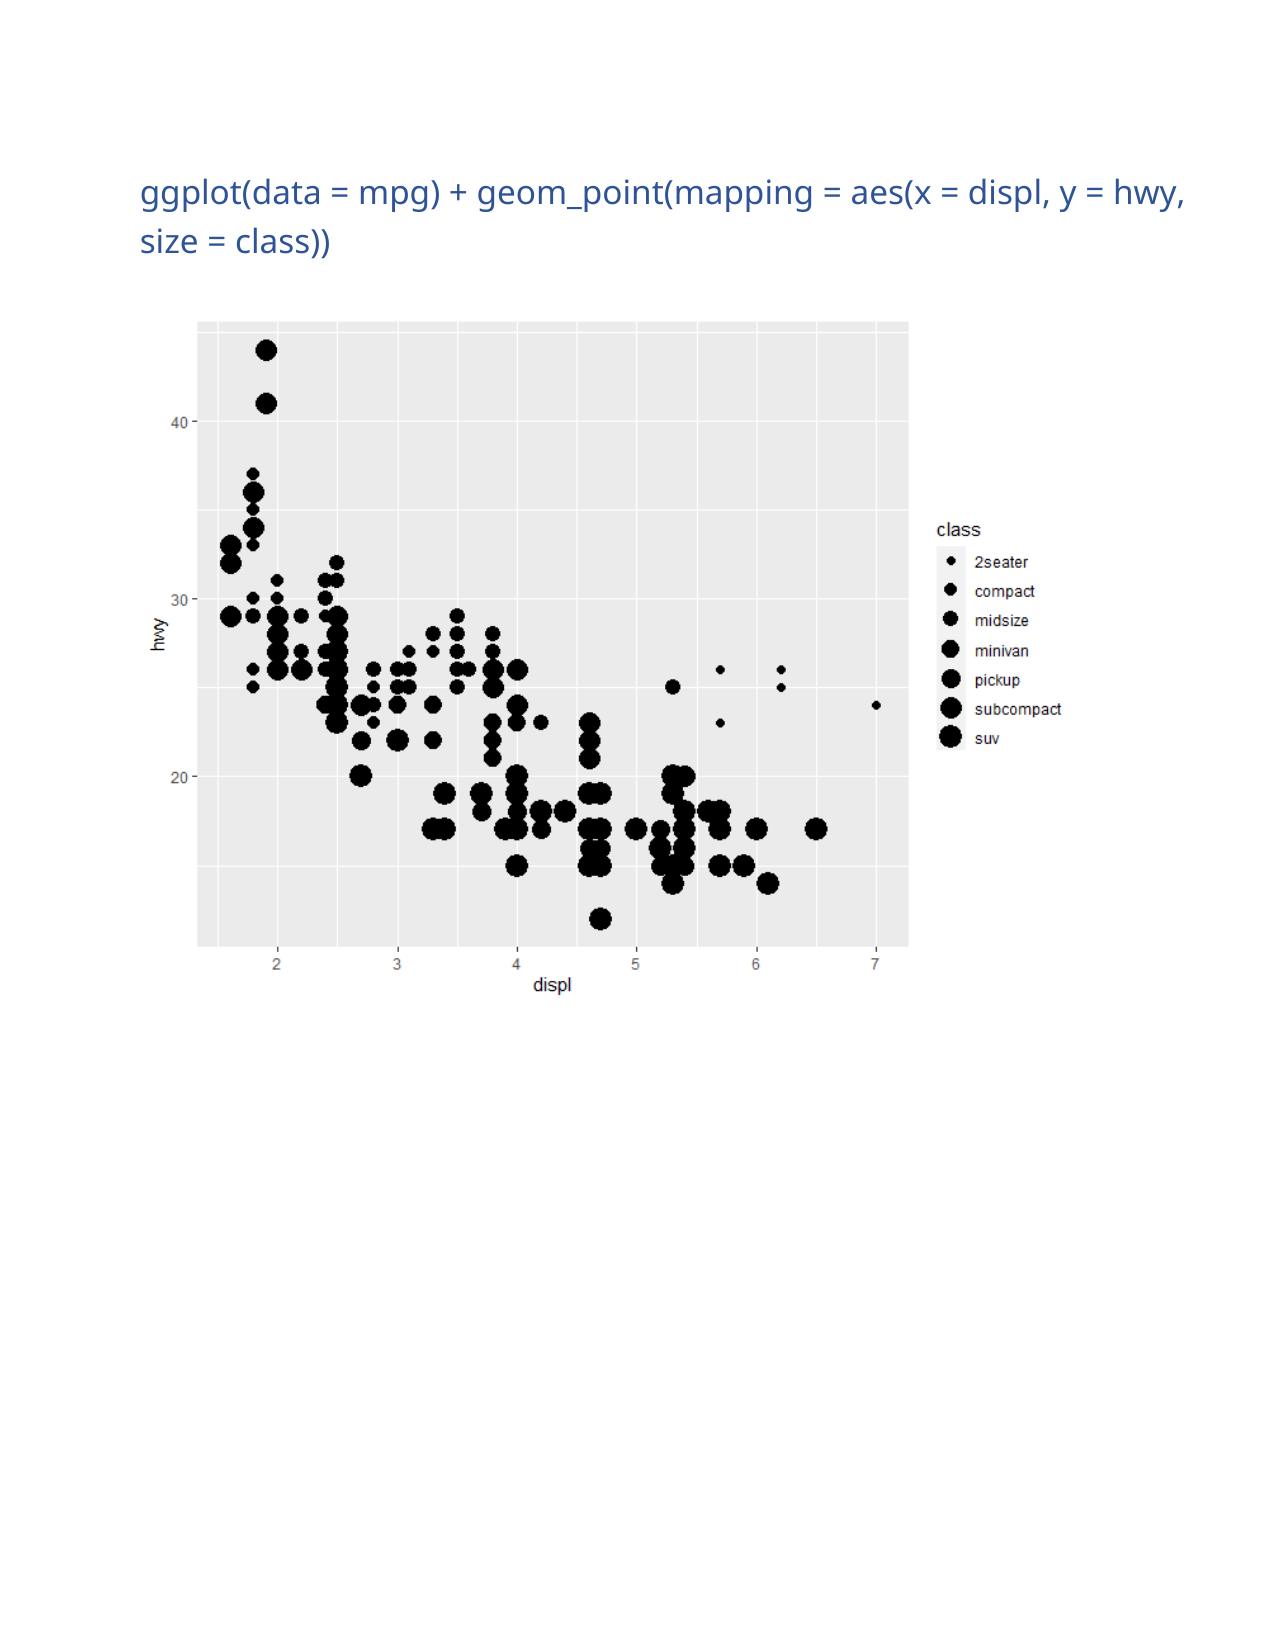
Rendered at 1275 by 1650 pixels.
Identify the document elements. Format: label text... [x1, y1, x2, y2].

picture [139, 313, 1080, 1004]
subtitle ggplot(data = mpg) + geom_point(mapping = aes(x = displ, y = hwy, size = class)) [139, 169, 1244, 263]
